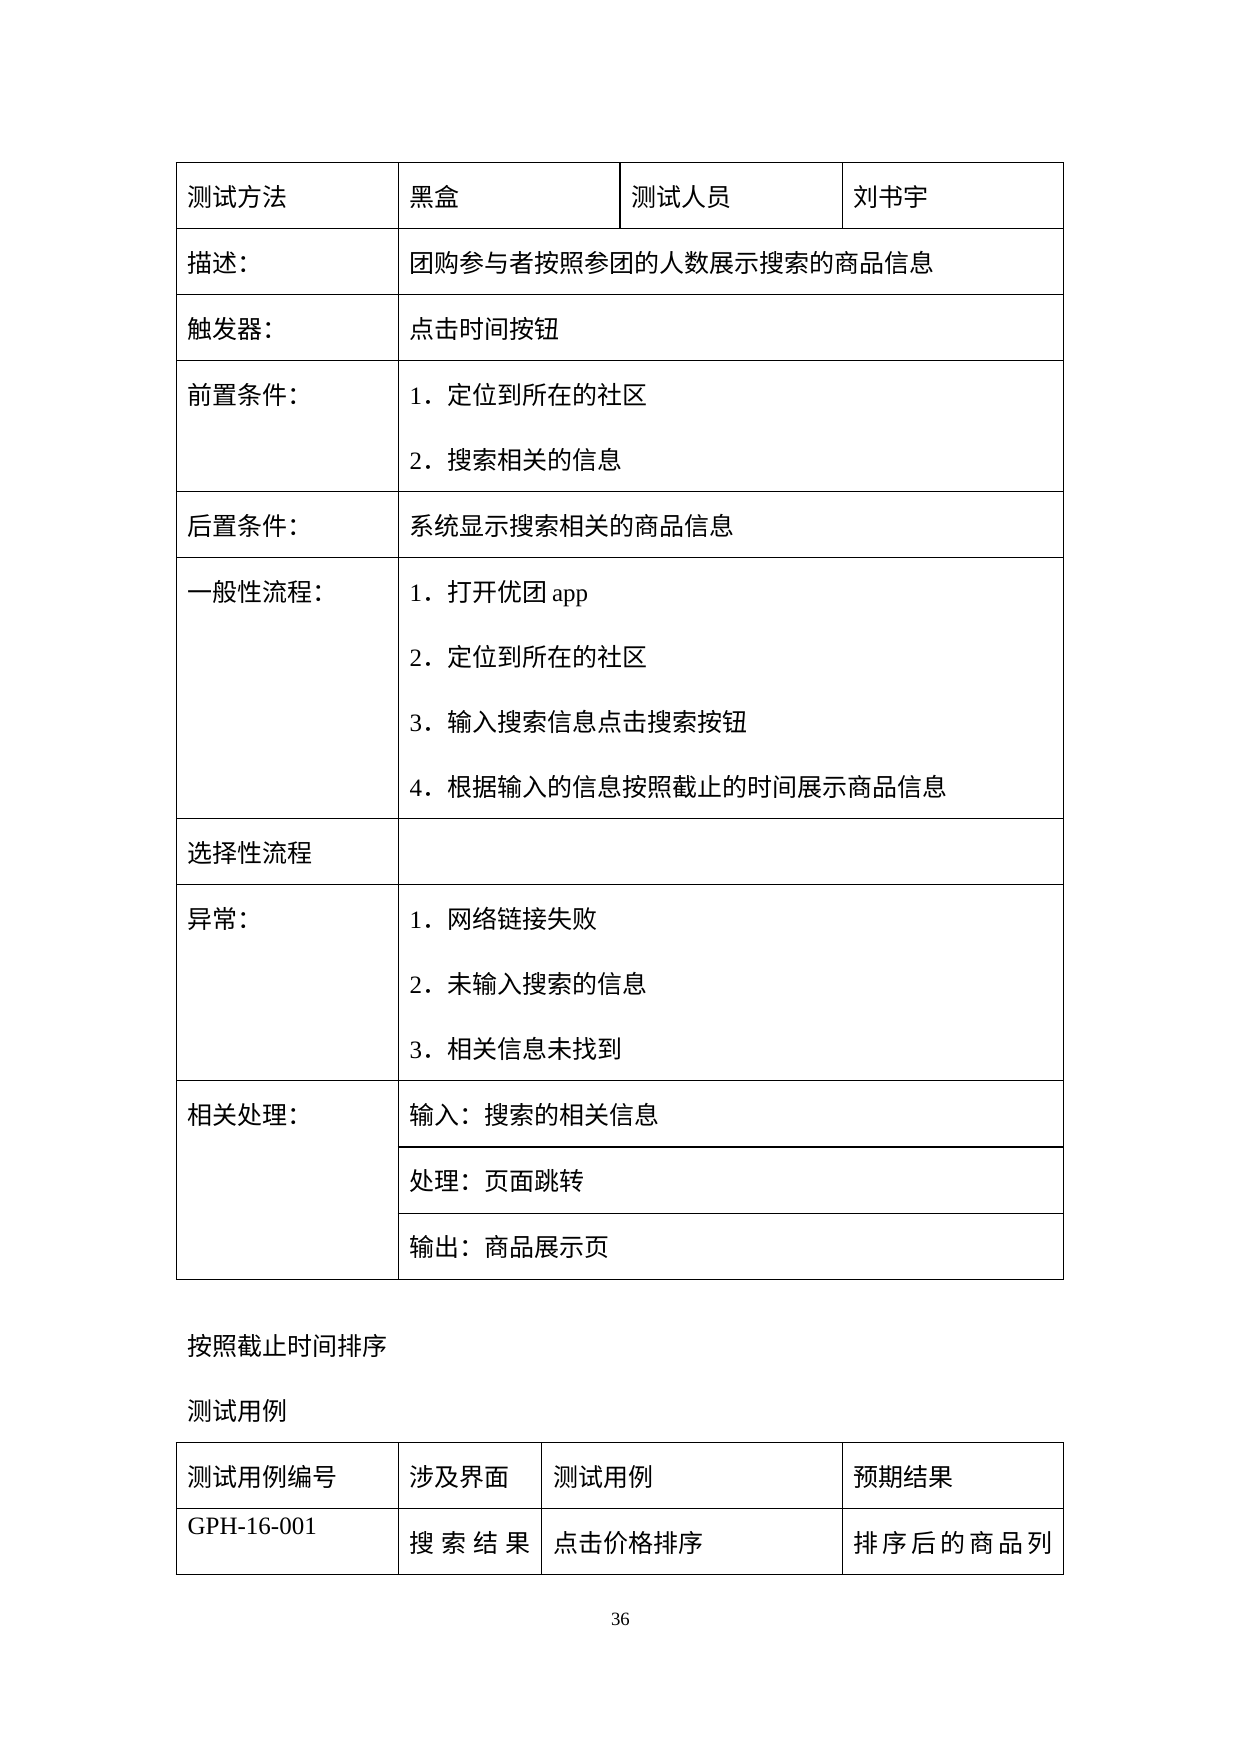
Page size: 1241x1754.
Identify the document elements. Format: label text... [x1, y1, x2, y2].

table_cell GPH-16-001 [177, 1509, 398, 1574]
table_cell 输入：搜索的相关信息 [399, 1081, 1063, 1146]
table_cell 点击价格排序 [542, 1509, 842, 1574]
table_cell 1．网络链接失败 2．未输入搜索的信息 3．相关信息未找到 [399, 885, 1063, 1080]
text 按照截止时间排序 [187, 1312, 1053, 1377]
text 测试用例 [187, 1377, 1053, 1442]
table_header 测试用例 [542, 1443, 842, 1508]
table_cell 排序后的商品列表 [843, 1509, 1063, 1574]
table_cell 异常： [177, 885, 398, 1080]
table_cell 测试人员 [621, 163, 842, 228]
table_cell 团购参与者按照参团的人数展示搜索的商品信息 [399, 229, 1063, 294]
table_cell 1．打开优团app 2．定位到所在的社区 3．输入搜索信息点击搜索按钮 4．根据输入的信息按照截止的时间展示商品信息 [399, 558, 1063, 818]
table_cell 相关处理： [177, 1081, 398, 1278]
table_cell 后置条件： [177, 492, 398, 557]
table_cell 搜索结果页 [399, 1509, 541, 1574]
table_cell 刘书宇 [843, 163, 1063, 228]
table_cell 1．定位到所在的社区 2．搜索相关的信息 [399, 361, 1063, 491]
table_header 涉及界面 [399, 1443, 541, 1508]
table_cell 前置条件： [177, 361, 398, 491]
table_header 测试用例编号 [177, 1443, 398, 1508]
table_cell 测试方法 [177, 163, 398, 228]
table_cell 描述： [177, 229, 398, 294]
table_cell 输出：商品展示页 [399, 1214, 1063, 1278]
table_cell 选择性流程 [177, 819, 398, 884]
table_cell 触发器： [177, 295, 398, 360]
table_cell [399, 819, 1063, 884]
table_header 预期结果 [843, 1443, 1063, 1508]
table_cell 点击时间按钮 [399, 295, 1063, 360]
table_cell 系统显示搜索相关的商品信息 [399, 492, 1063, 557]
table_cell 一般性流程： [177, 558, 398, 818]
table_cell 处理：页面跳转 [399, 1148, 1063, 1212]
table_cell 黑盒 [399, 163, 619, 228]
